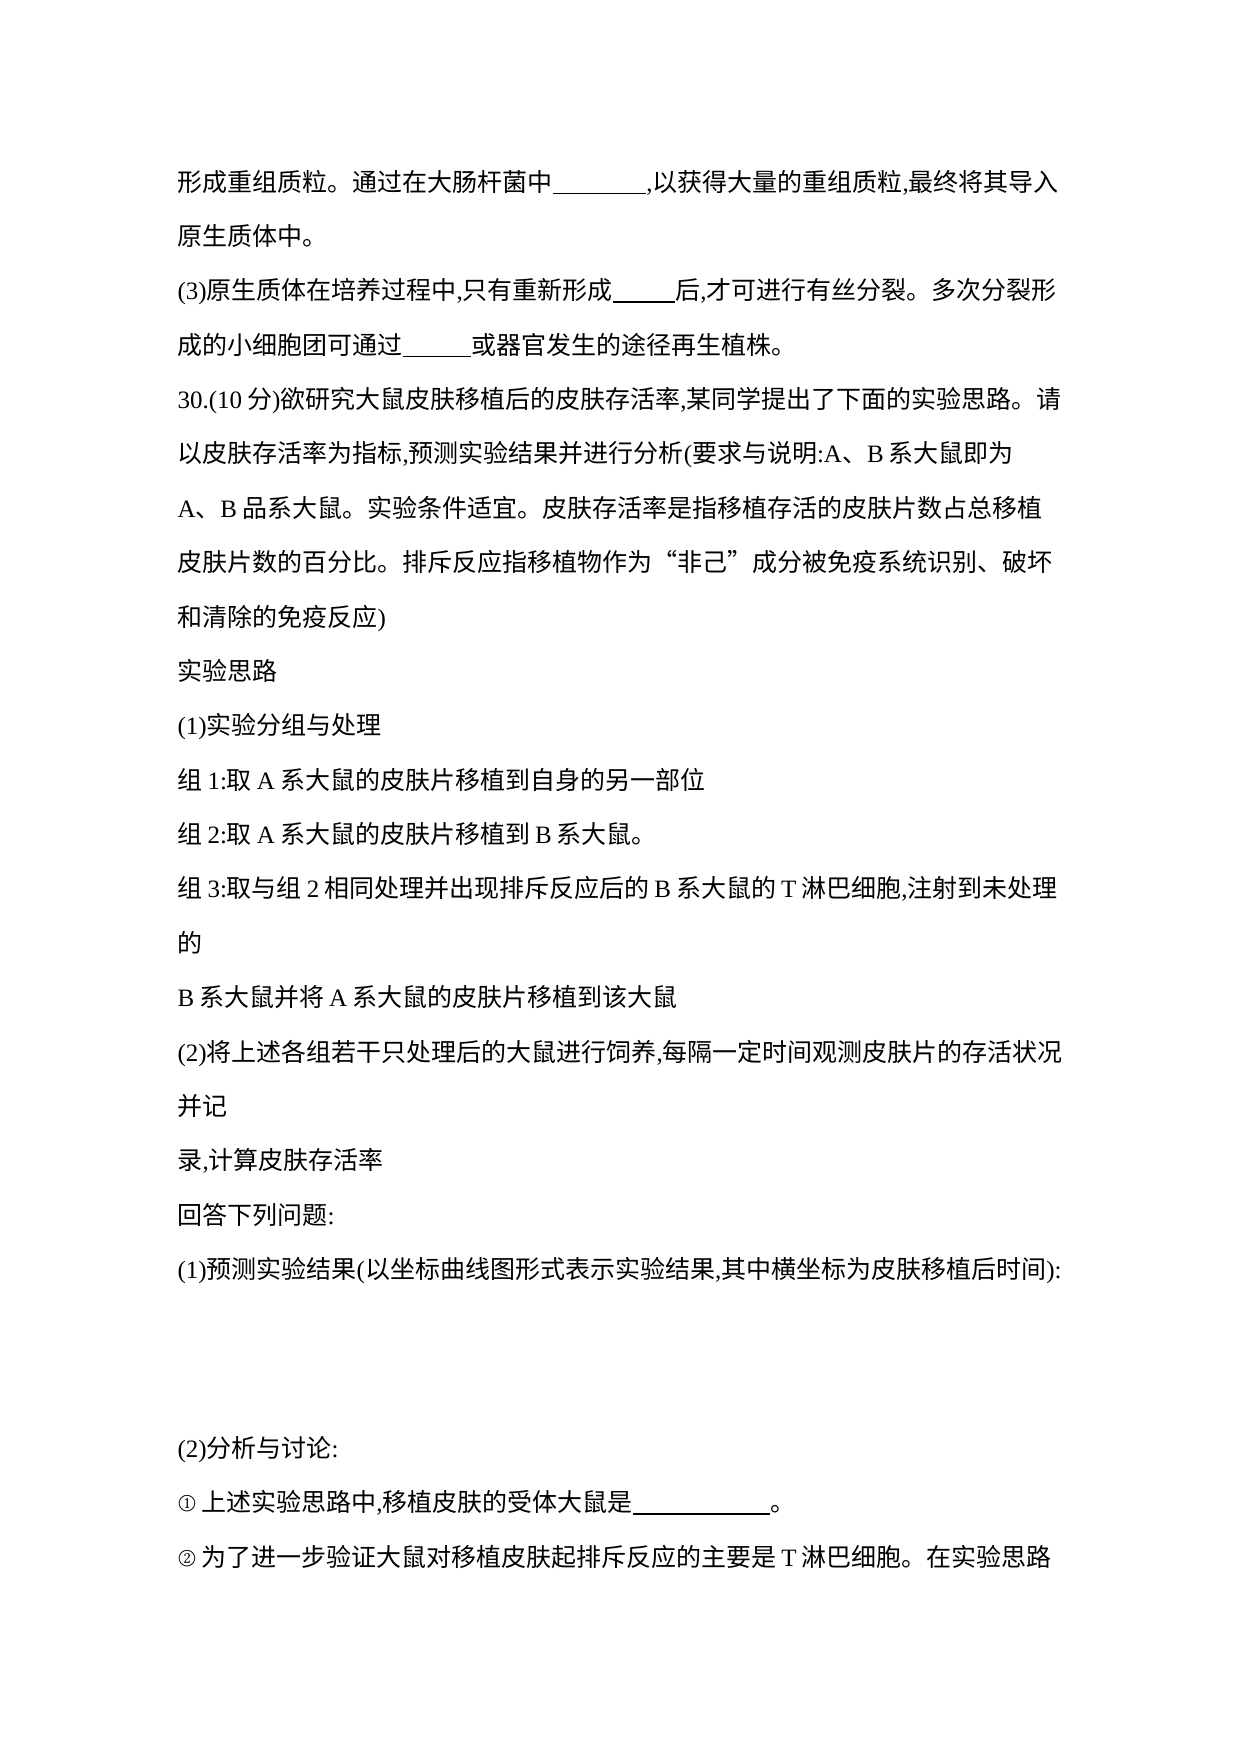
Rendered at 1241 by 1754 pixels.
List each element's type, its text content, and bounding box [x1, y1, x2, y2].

text 30.(10分)欲研究大鼠皮肤移植后的皮肤存活率,某同学提出了下面的实验思路。请以皮肤存活率为指标,预测实验结果并进行分析(要求与说明:A、B系大鼠即为A、B品系大鼠。实验条件适宜。皮肤存活率是指移植存活的皮肤片数占总移植皮肤片数的百分比。排斥反应指移植物作为“非己”成分被免疫系统识别、破坏和清除的免疫反应) [177, 379, 1063, 633]
text 组1:取A系大鼠的皮肤片移植到自身的另一部位 [177, 760, 1063, 796]
text (1)预测实验结果(以坐标曲线图形式表示实验结果,其中横坐标为皮肤移植后时间): [177, 1249, 1063, 1286]
text B系大鼠并将A系大鼠的皮肤片移植到该大鼠 [177, 978, 1063, 1014]
text 组2:取A系大鼠的皮肤片移植到B系大鼠。 [177, 814, 1063, 851]
text (2)分析与讨论: [177, 1428, 1063, 1465]
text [177, 1537, 1063, 1573]
text (3)原生质体在培养过程中,只有重新形成 后,才可进行有丝分裂。多次分裂形 [177, 271, 1063, 307]
text 录,计算皮肤存活率 [177, 1141, 1063, 1177]
text 回答下列问题: [177, 1195, 1063, 1231]
text (1)实验分组与处理 [177, 706, 1063, 742]
text 成的小细胞团可通过 或器官发生的途径再生植株。 [177, 325, 1063, 361]
text 实验思路 [177, 651, 1063, 688]
text (2)将上述各组若干只处理后的大鼠进行饲养,每隔一定时间观测皮肤片的存活状况并记 [177, 1032, 1063, 1123]
text ①上述实验思路中,移植皮肤的受体大鼠是 。 [177, 1483, 1063, 1519]
text 组3:取与组2相同处理并出现排斥反应后的B系大鼠的T淋巴细胞,注射到未处理的 [177, 869, 1063, 959]
text 形成重组质粒。通过在大肠杆菌中 ,以获得大量的重组质粒,最终将其导入原生质体中。 [177, 162, 1063, 253]
